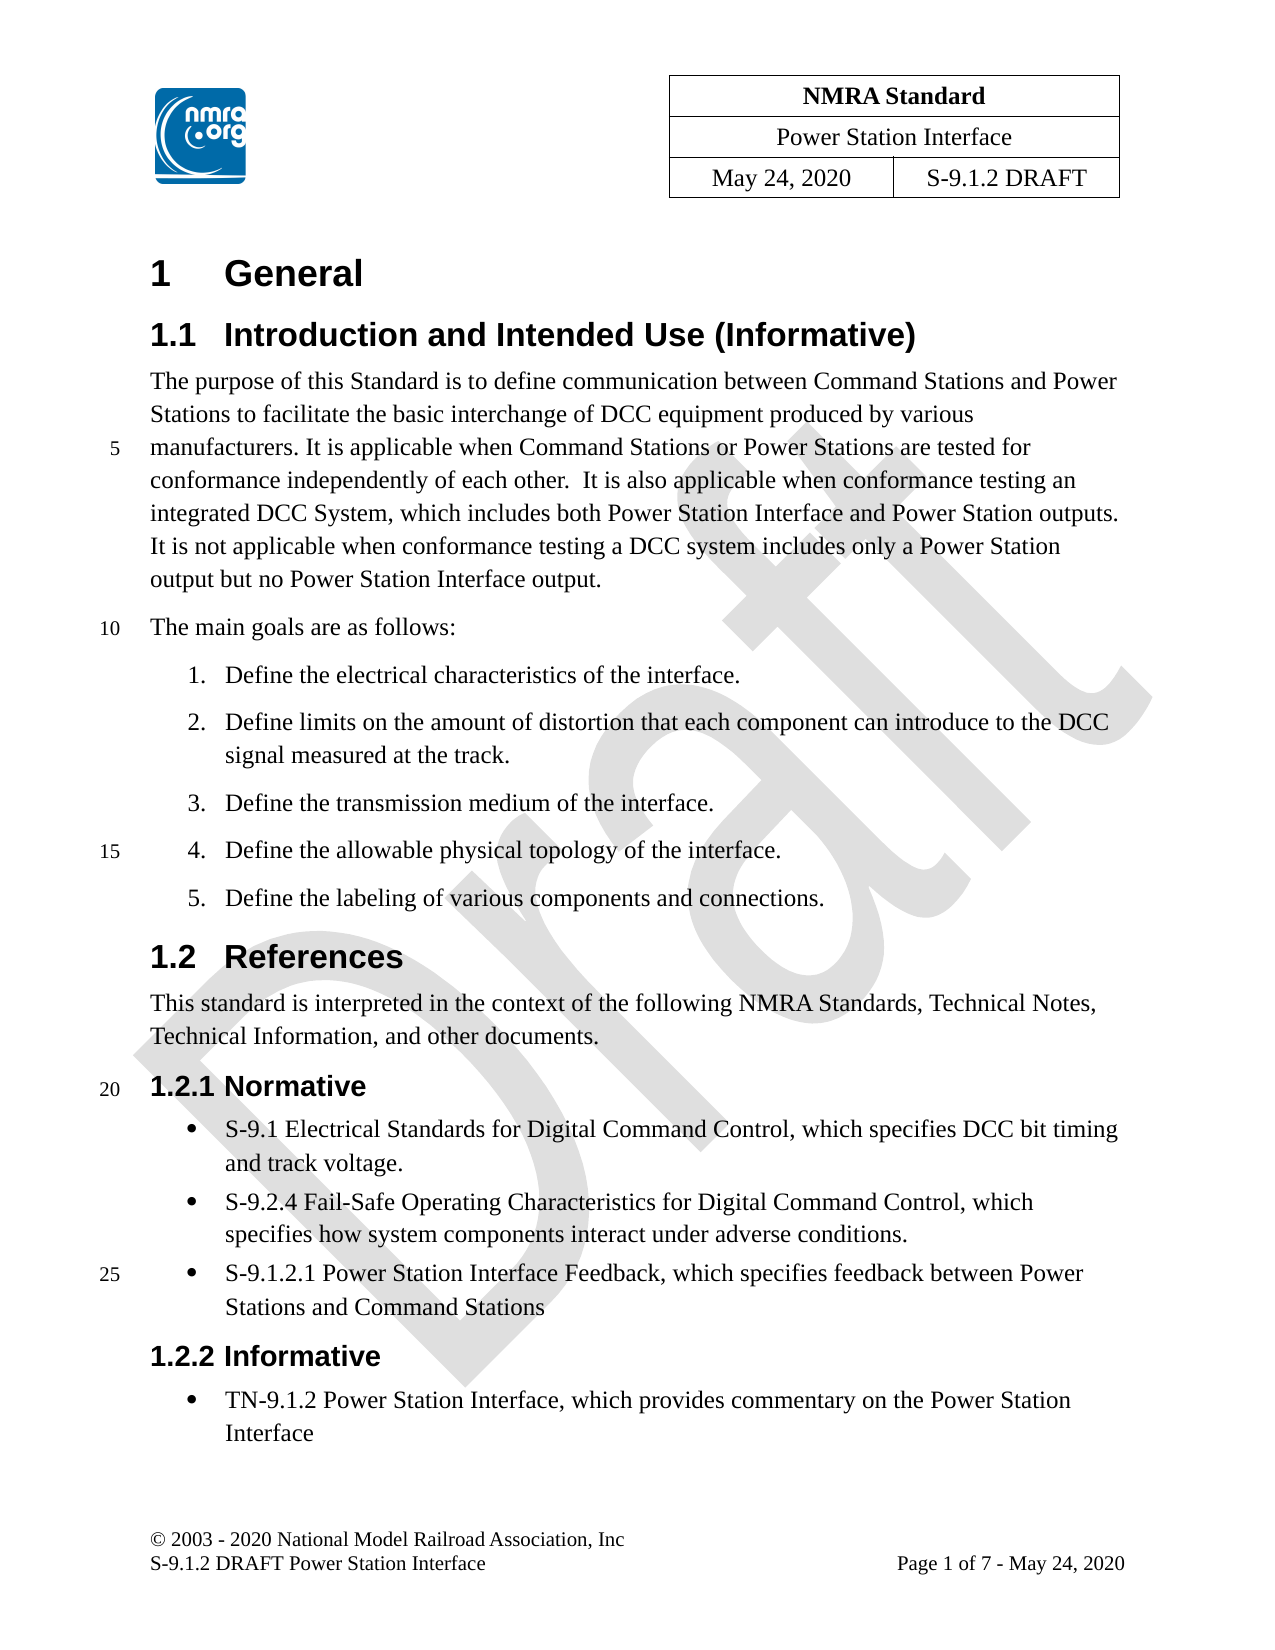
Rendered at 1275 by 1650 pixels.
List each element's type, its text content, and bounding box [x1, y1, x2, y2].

subtitle Informative [150, 1339, 1125, 1373]
subtitle General [150, 251, 1125, 294]
subtitle Normative [150, 1068, 1125, 1102]
text The purpose of this Standard is to define communication between Command Stations and Power Stations to facilitate the basic interchange of DCC equipment produced by various manufacturers. It is applicable when Command Stations or Power Stations are tested for conformance independently of each other. It is also applicable when conformance testing an integrated DCC System, which includes both Power Station Interface and Power Station outputs. It is not applicable when conformance testing a DCC system includes only a Power Station output but no Power Station Interface output. [150, 366, 1125, 593]
subtitle References [150, 937, 1125, 975]
list Define the electrical characteristics of the interface. [187, 660, 1125, 688]
list S-9.1.2.1 Power Station Interface Feedback, which specifies feedback between Power Stations and Command Stations [187, 1258, 1125, 1320]
list S-9.2.4 Fail-Safe Operating Characteristics for Digital Command Control, which specifies how system components interact under adverse conditions. [187, 1187, 1125, 1248]
list Define the transmission medium of the interface. [187, 788, 1125, 817]
list Define the allowable physical topology of the interface. [187, 836, 1125, 864]
text The main goals are as follows: [150, 612, 1125, 641]
list Define limits on the amount of distortion that each component can introduce to the DCC signal measured at the track. [187, 707, 1125, 769]
list Define the labeling of various components and connections. [187, 883, 1125, 912]
text This standard is interpreted in the context of the following NMRA Standards, Technical Notes, Technical Information, and other documents. [150, 988, 1125, 1050]
subtitle Introduction and Intended Use (Informative) [150, 315, 1125, 354]
picture [155, 88, 246, 184]
list S-9.1 Electrical Standards for Digital Command Control, which specifies DCC bit timing and track voltage. [187, 1114, 1125, 1176]
list TN-9.1.2 Power Station Interface, which provides commentary on the Power Station Interface [187, 1385, 1125, 1447]
